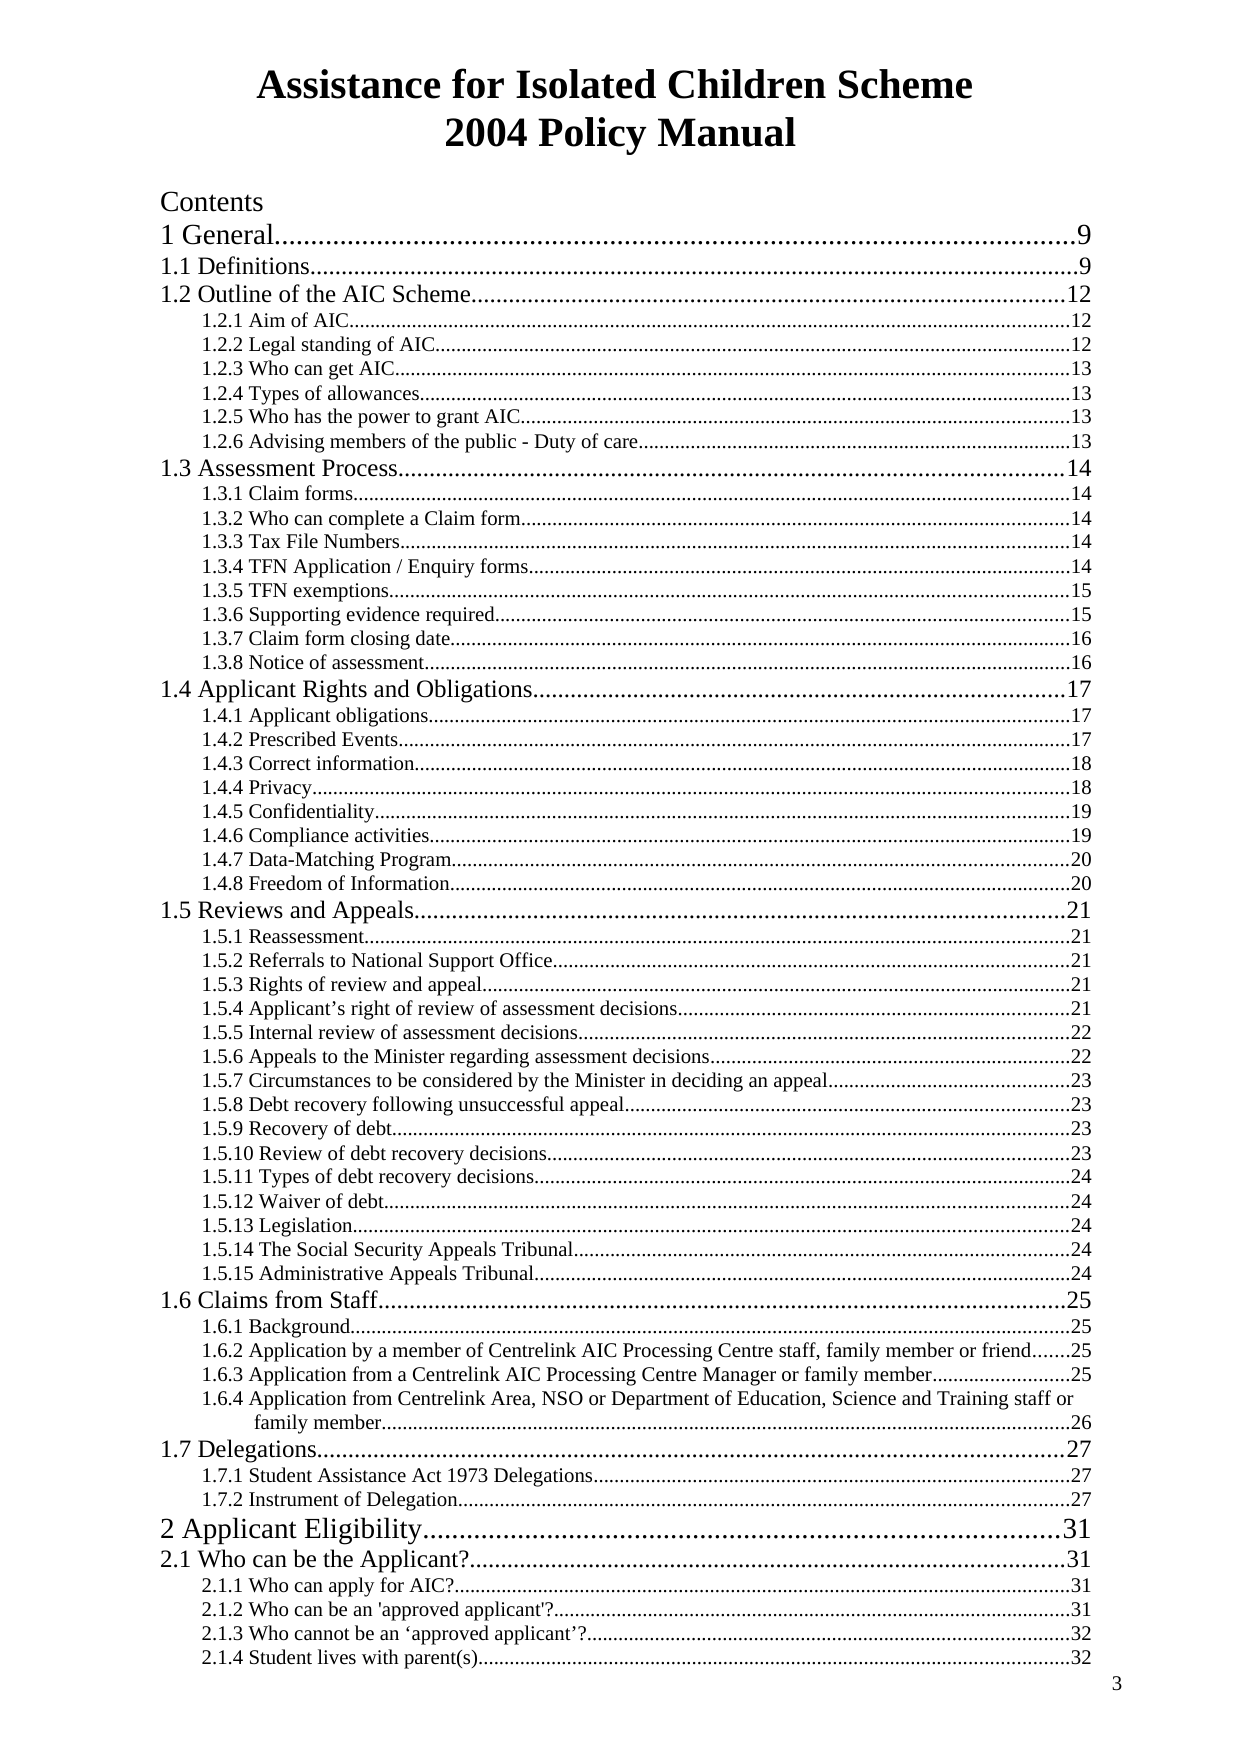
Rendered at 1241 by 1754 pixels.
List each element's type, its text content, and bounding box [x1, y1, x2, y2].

text 1.2.4 Types of allowances 13 [201, 380, 1097, 404]
text 1.5.7 Circumstances to be considered by the Minister in deciding an appeal 23 [201, 1068, 1097, 1092]
text 1.1 Definitions 9 [160, 251, 1122, 279]
text 1.5.9 Recovery of debt 23 [201, 1116, 1097, 1140]
text 1.4.7 Data-Matching Program 20 [201, 847, 1097, 871]
text 1.6.2 Application by a member of Centrelink AIC Processing Centre staff, family member or friend 25 [201, 1338, 1097, 1362]
text 1.6.1 Background 25 [201, 1313, 1097, 1338]
text 1.5.5 Internal review of assessment decisions 22 [201, 1020, 1097, 1044]
text 1.3.5 TFN exemptions 15 [201, 578, 1097, 602]
text 1.6.4 Application from Centrelink Area, NSO or Department of Education, Science and Training staff or family member 26 [201, 1386, 1097, 1434]
text 1.3.7 Claim form closing date 16 [201, 626, 1097, 650]
text 1.5.6 Appeals to the Minister regarding assessment decisions 22 [201, 1044, 1097, 1068]
text Assistance for Isolated Children Scheme 2004 Policy Manual [118, 59, 1122, 155]
text Contents [160, 184, 1122, 217]
text 1.4.2 Prescribed Events 17 [201, 727, 1097, 751]
text 1.2 Outline of the AIC Scheme 12 [160, 279, 1122, 308]
text 1.3.2 Who can complete a Claim form 14 [201, 505, 1097, 529]
text 1.4.1 Applicant obligations 17 [201, 703, 1097, 727]
text 1.4.4 Privacy 18 [201, 775, 1097, 799]
text 2.1.2 Who can be an 'approved applicant'? 31 [201, 1597, 1097, 1621]
text 1.6 Claims from Staff 25 [160, 1285, 1122, 1313]
text 1.6.3 Application from a Centrelink AIC Processing Centre Manager or family member 25 [201, 1362, 1097, 1386]
text 2.1 Who can be the Applicant? 31 [160, 1544, 1122, 1573]
text 1.2.5 Who has the power to grant AIC 13 [201, 404, 1097, 428]
text 2.1.4 Student lives with parent(s) 32 [201, 1645, 1097, 1669]
text 1.2.3 Who can get AIC 13 [201, 356, 1097, 380]
text 1.5.10 Review of debt recovery decisions 23 [201, 1140, 1097, 1164]
text 1.4.3 Correct information 18 [201, 751, 1097, 775]
text 2.1.1 Who can apply for AIC? 31 [201, 1573, 1097, 1597]
text 1.4.5 Confidentiality 19 [201, 799, 1097, 823]
text 2.1.3 Who cannot be an ‘approved applicant’? 32 [201, 1621, 1097, 1645]
text 1.3.3 Tax File Numbers 14 [201, 529, 1097, 553]
text 1.2.1 Aim of AIC 12 [201, 308, 1097, 332]
text 1.5.13 Legislation 24 [201, 1213, 1097, 1237]
text 1.7.2 Instrument of Delegation 27 [201, 1487, 1097, 1511]
text 1.5.2 Referrals to National Support Office 21 [201, 948, 1097, 972]
text 1.5.1 Reassessment 21 [201, 924, 1097, 948]
text 1.7.1 Student Assistance Act 1973 Delegations 27 [201, 1463, 1097, 1487]
text 1.2.2 Legal standing of AIC 12 [201, 332, 1097, 356]
text 1.5.3 Rights of review and appeal 21 [201, 972, 1097, 996]
text 1.5.15 Administrative Appeals Tribunal 24 [201, 1261, 1097, 1285]
text 1.5.8 Debt recovery following unsuccessful appeal 23 [201, 1092, 1097, 1116]
text 1.5.4 Applicant’s right of review of assessment decisions 21 [201, 996, 1097, 1020]
text 1 General 9 [160, 217, 1122, 251]
text 1.3 Assessment Process 14 [160, 453, 1122, 481]
text 1.5.12 Waiver of debt 24 [201, 1188, 1097, 1213]
text 1.4.8 Freedom of Information 20 [201, 871, 1097, 895]
text 1.4 Applicant Rights and Obligations 17 [160, 674, 1122, 703]
text 1.7 Delegations 27 [160, 1434, 1122, 1463]
text 1.3.6 Supporting evidence required 15 [201, 602, 1097, 626]
text 1.3.4 TFN Application / Enquiry forms 14 [201, 553, 1097, 578]
text 1.5 Reviews and Appeals 21 [160, 895, 1122, 924]
text 1.5.14 The Social Security Appeals Tribunal 24 [201, 1237, 1097, 1261]
text 1.2.6 Advising members of the public - Duty of care 13 [201, 428, 1097, 453]
text 2 Applicant Eligibility 31 [160, 1511, 1122, 1544]
text 1.3.1 Claim forms 14 [201, 481, 1097, 505]
text 1.3.8 Notice of assessment 16 [201, 650, 1097, 674]
text 1.4.6 Compliance activities 19 [201, 823, 1097, 847]
text 1.5.11 Types of debt recovery decisions 24 [201, 1164, 1097, 1188]
